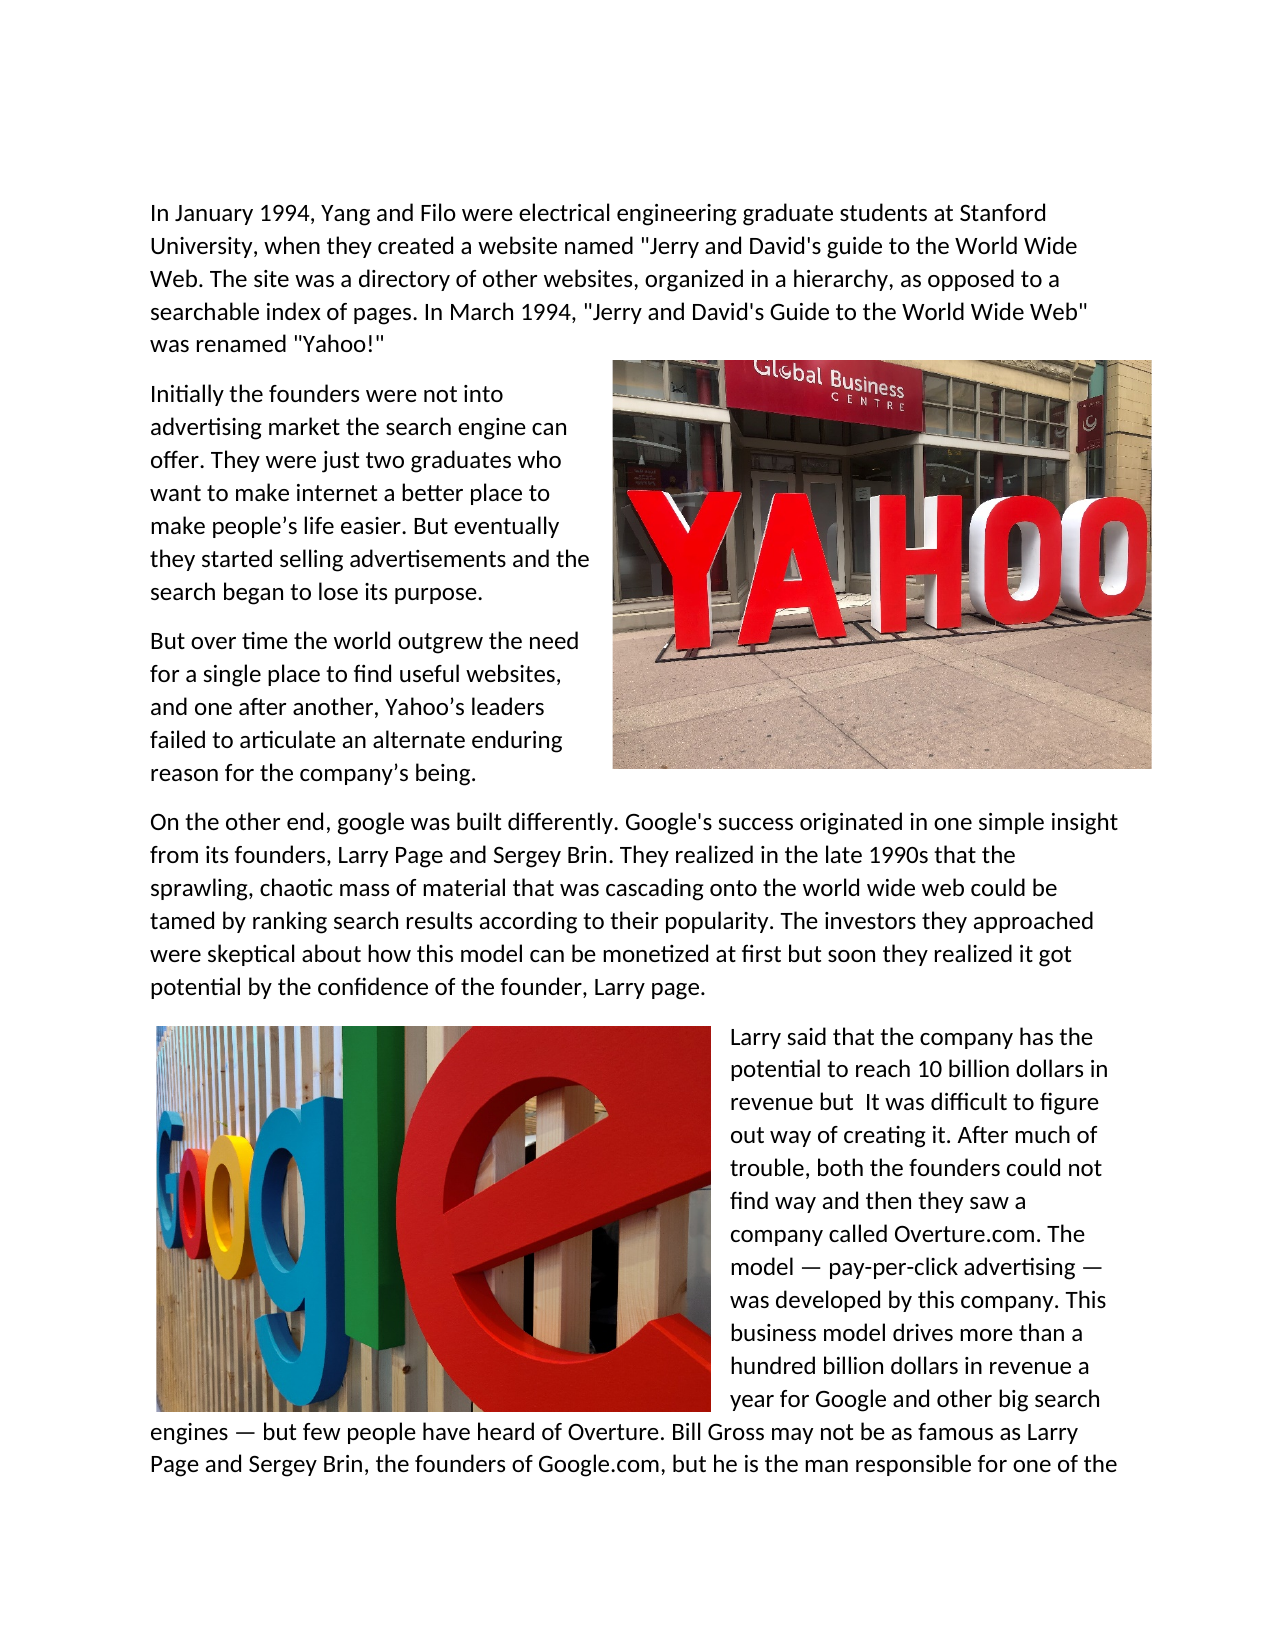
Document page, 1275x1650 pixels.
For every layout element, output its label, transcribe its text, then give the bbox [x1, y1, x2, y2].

picture [611, 360, 1152, 768]
text On the other end, google was built differently. Google's success originated in one simple insight from its founders, Larry Page and Sergey Brin. They realized in the late 1990s that the sprawling, chaotic mass of material that was cascading onto the world wide web could be tamed by ranking search results according to their popularity. The investors they approached were skeptical about how this model can be monetized at first but soon they realized it got potential by the confidence of the founder, Larry page. [150, 806, 1125, 1002]
text Initially the founders were not into advertising market the search engine can offer. They were just two graduates who want to make internet a better place to make people’s life easier. But eventually they started selling advertisements and the search began to lose its purpose. [150, 378, 611, 606]
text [150, 1021, 1125, 1479]
picture [154, 1026, 711, 1410]
text In January 1994, Yang and Filo were electrical engineering graduate students at Stanford University, when they created a website named "Jerry and David's guide to the World Wide Web. The site was a directory of other websites, organized in a hierarchy, as opposed to a searchable index of pages. In March 1994, "Jerry and David's Guide to the World Wide Web" was renamed "Yahoo!" [150, 197, 1125, 359]
text But over time the world outgrew the need for a single place to find useful websites, and one after another, Yahoo’s leaders failed to articulate an alternate enduring reason for the company’s being. [150, 625, 1125, 787]
